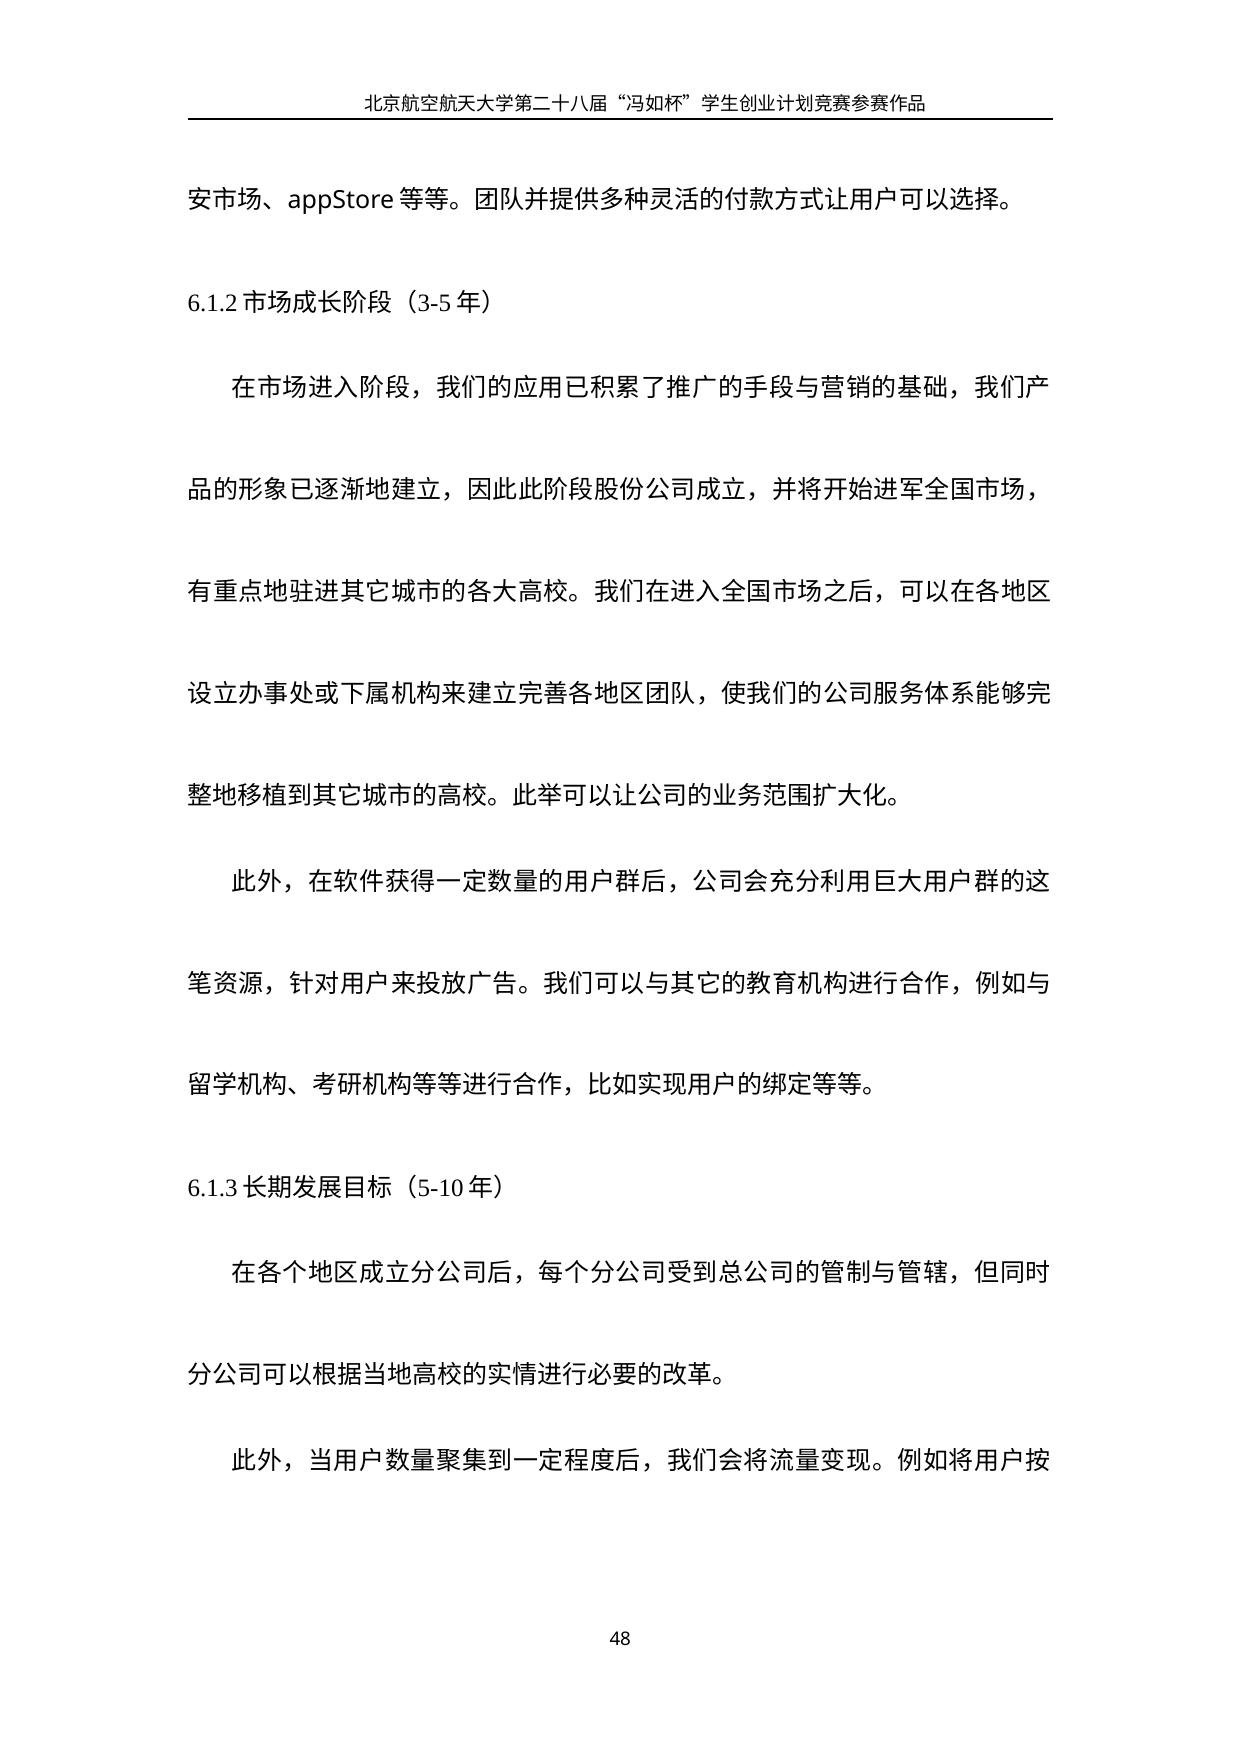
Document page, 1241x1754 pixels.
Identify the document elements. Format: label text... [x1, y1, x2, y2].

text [187, 1425, 1053, 1493]
text 在各个地区成立分公司后，每个分公司受到总公司的管制与管辖，但同时分公司可以根据当地高校的实情进行必要的改革。 [187, 1237, 1053, 1407]
text 在市场进入阶段，我们的应用已积累了推广的手段与营销的基础，我们产品的形象已逐渐地建立，因此此阶段股份公司成立，并将开始进军全国市场，有重点地驻进其它城市的各大高校。我们在进入全国市场之后，可以在各地区设立办事处或下属机构来建立完善各地区团队，使我们的公司服务体系能够完整地移植到其它城市的高校。此举可以让公司的业务范围扩大化。 [187, 352, 1053, 827]
text 6.1.2市场成长阶段（3-5年） [187, 267, 1053, 335]
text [187, 164, 1053, 232]
text 此外，在软件获得一定数量的用户群后，公司会充分利用巨大用户群的这笔资源，针对用户来投放广告。我们可以与其它的教育机构进行合作，例如与留学机构、考研机构等等进行合作，比如实现用户的绑定等等。 [187, 845, 1053, 1117]
text 6.1.3长期发展目标（5-10年） [187, 1152, 1053, 1220]
